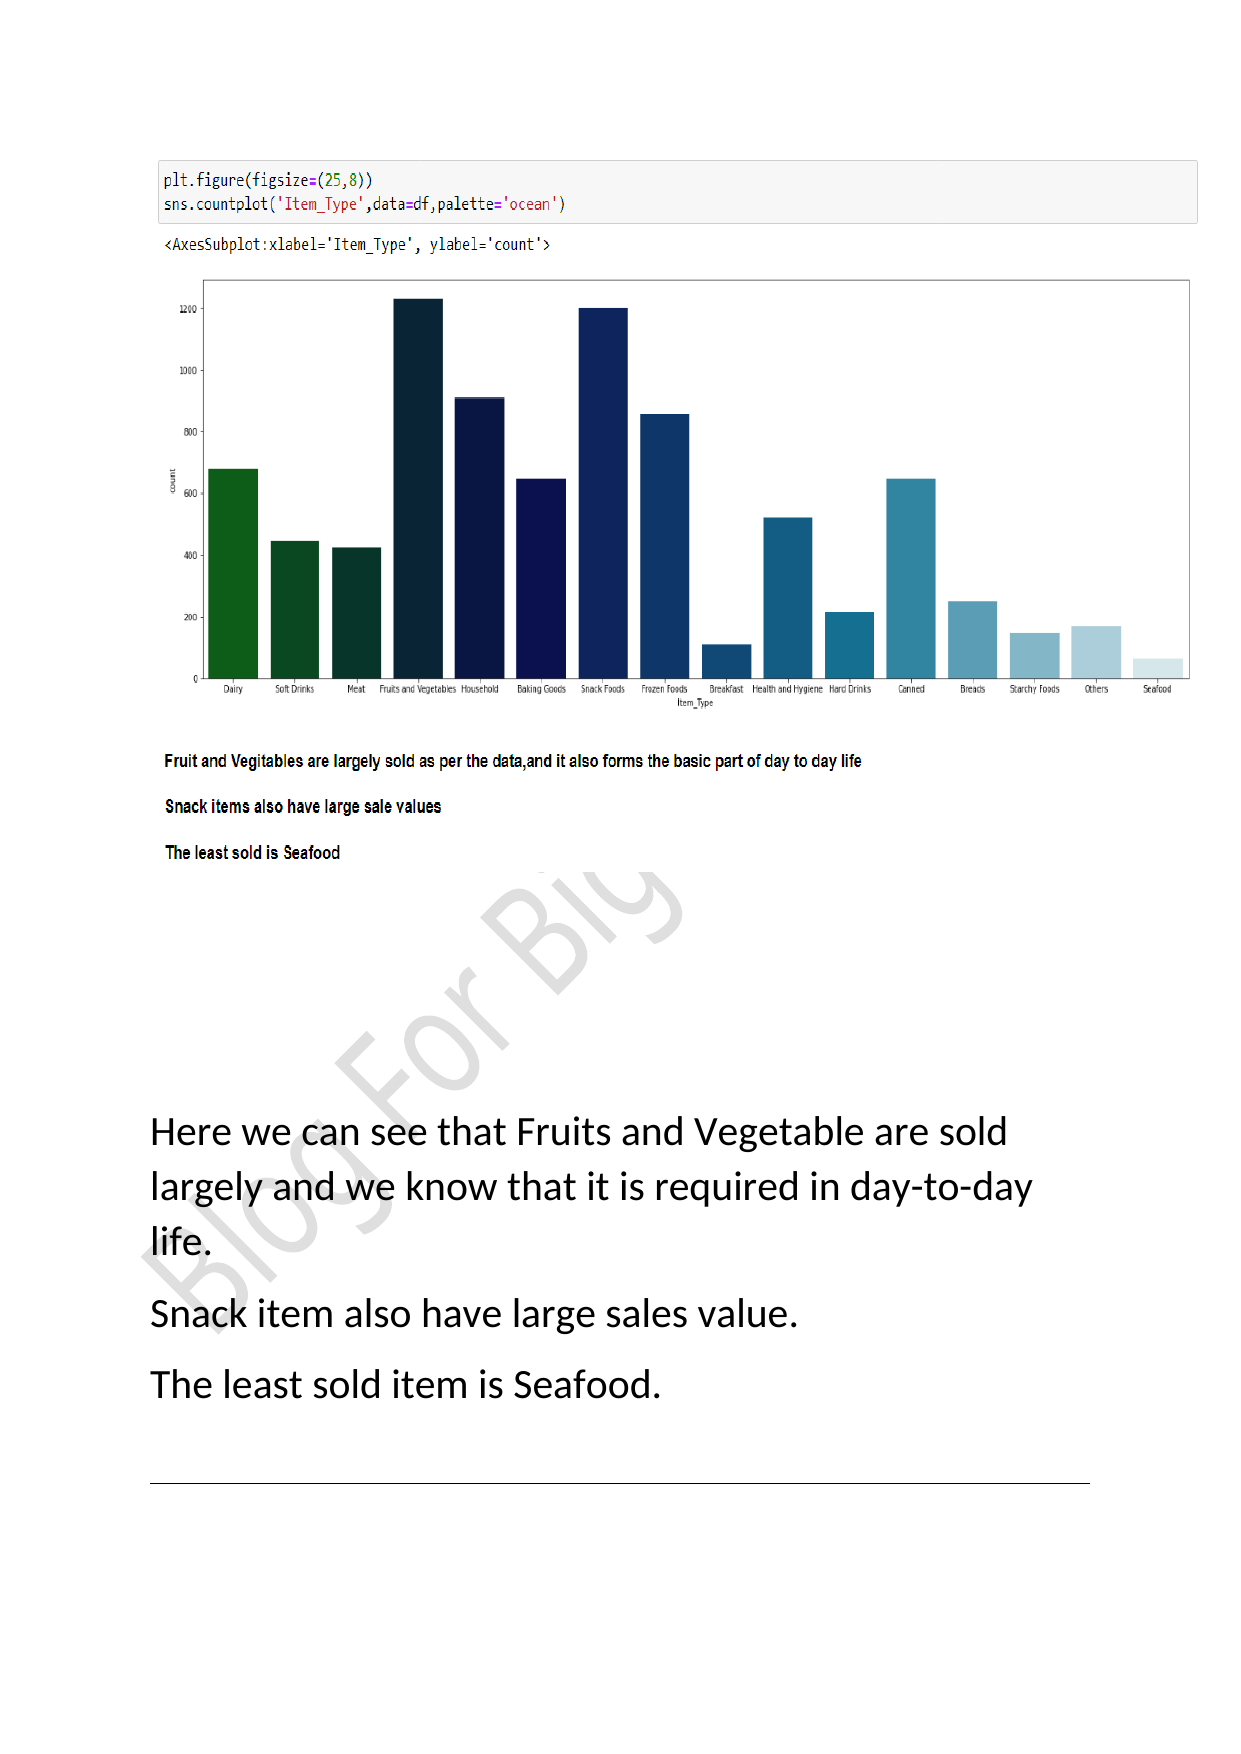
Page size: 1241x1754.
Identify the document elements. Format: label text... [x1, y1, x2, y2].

text Here we can see that Fruits and Vegetable are sold largely and we know that it is required in day-to-day life. [150, 1105, 1090, 1266]
picture [150, 150, 1217, 872]
text Snack item also have large sales value. [150, 1287, 1090, 1338]
text The least sold item is Seafood. [150, 1358, 1090, 1409]
